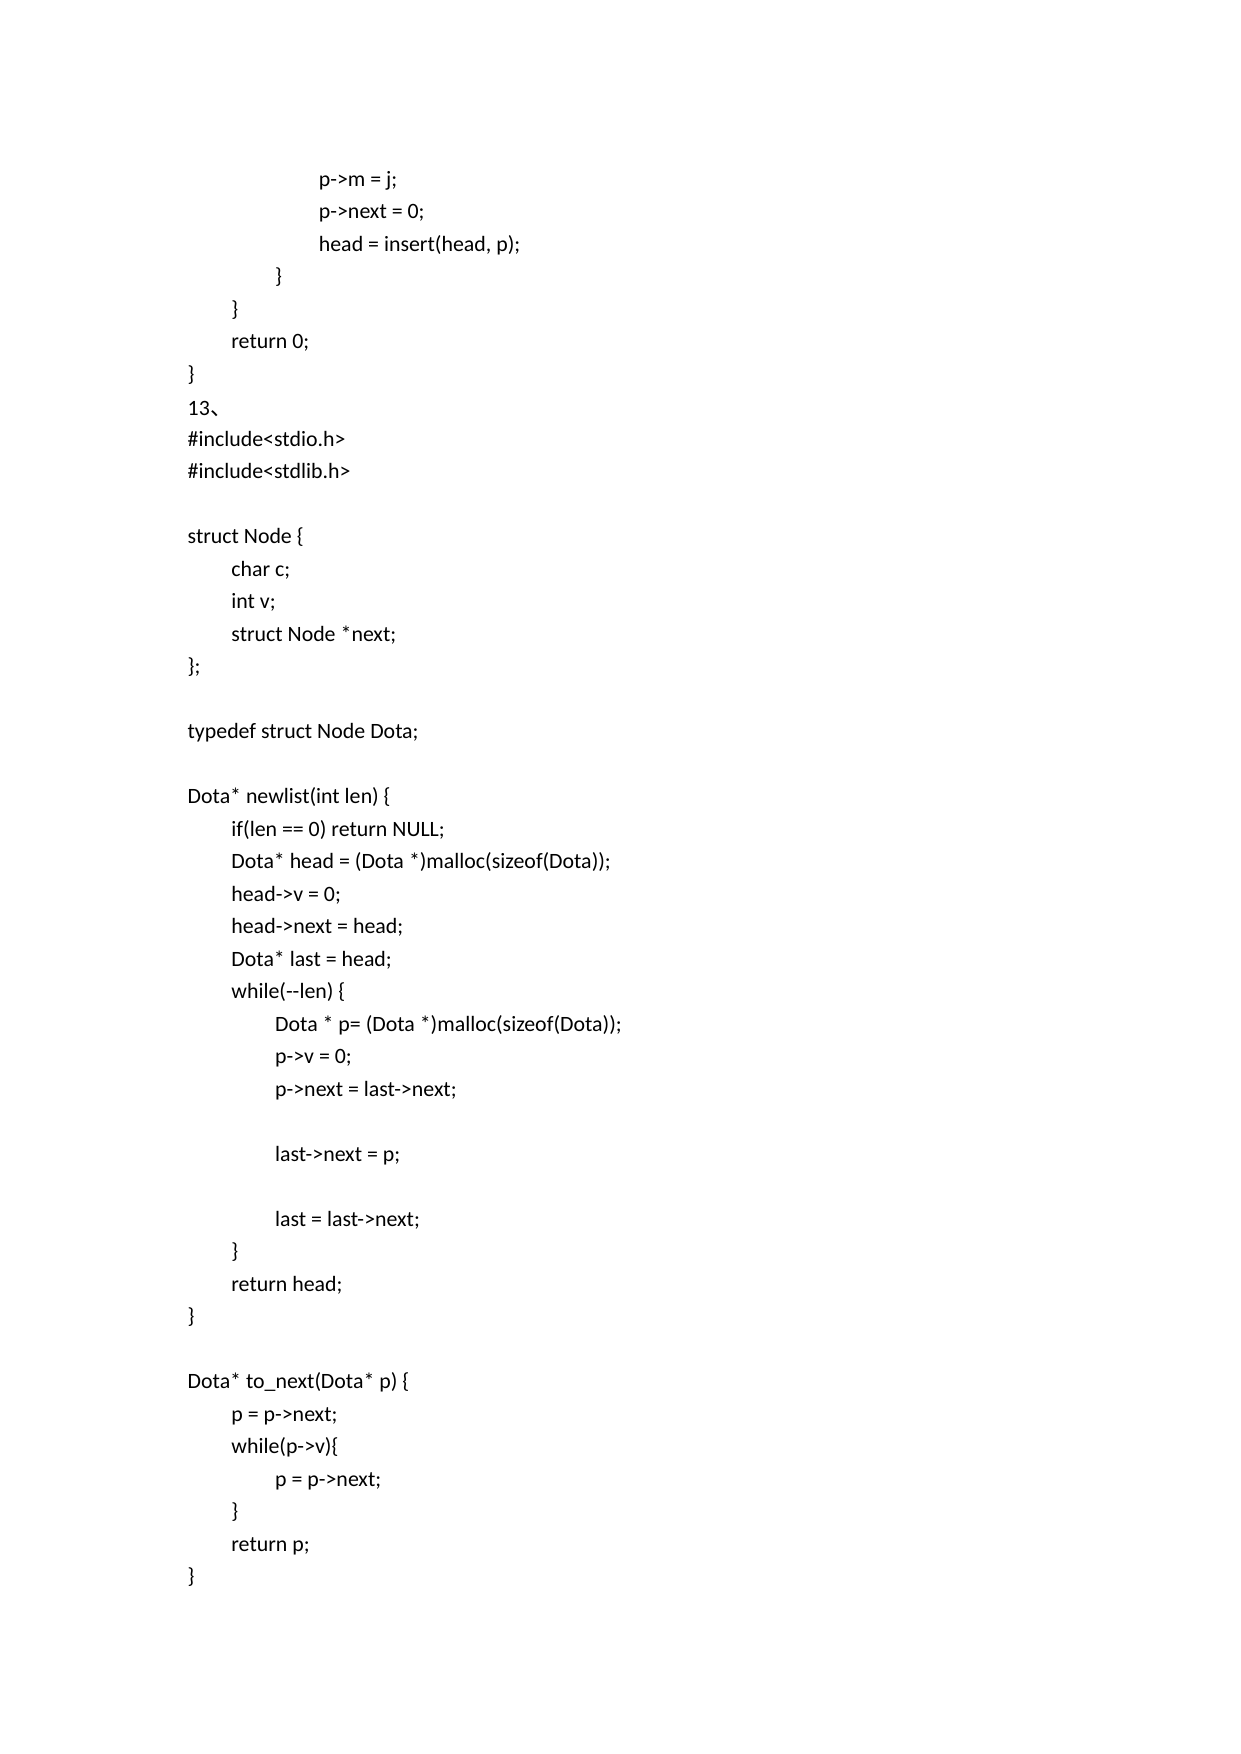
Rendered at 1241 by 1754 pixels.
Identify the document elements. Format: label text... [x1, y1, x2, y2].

text } [187, 357, 1053, 389]
text } [187, 1559, 1053, 1592]
text head->next = head; [187, 909, 1053, 942]
text while(p->v){ [187, 1429, 1053, 1462]
text return head; [187, 1267, 1053, 1299]
text p = p->next; [187, 1462, 1053, 1494]
text if(len == 0) return NULL; [187, 812, 1053, 844]
text last = last->next; [187, 1202, 1053, 1234]
text head->v = 0; [187, 877, 1053, 909]
text head = insert(head, p); [187, 227, 1053, 259]
text p->next = 0; [187, 194, 1053, 227]
text } [187, 1234, 1053, 1267]
text last->next = p; [187, 1137, 1053, 1169]
text Dota* newlist(int len) { [187, 779, 1053, 812]
text }; [187, 649, 1053, 682]
text p->m = j; [187, 162, 1053, 194]
text typedef struct Node Dota; [187, 714, 1053, 747]
text return p; [187, 1527, 1053, 1559]
text #include<stdio.h> [187, 422, 1053, 454]
text Dota * p= (Dota *)malloc(sizeof(Dota)); [187, 1007, 1053, 1039]
text char c; [187, 552, 1053, 584]
text Dota* last = head; [187, 942, 1053, 974]
text } [187, 1299, 1053, 1332]
text p->next = last->next; [187, 1072, 1053, 1104]
text struct Node *next; [187, 617, 1053, 649]
text return 0; [187, 324, 1053, 357]
text p = p->next; [187, 1397, 1053, 1429]
text Dota* head = (Dota *)malloc(sizeof(Dota)); [187, 844, 1053, 877]
text #include<stdlib.h> [187, 454, 1053, 487]
text } [187, 292, 1053, 324]
text int v; [187, 584, 1053, 617]
text while(--len) { [187, 974, 1053, 1007]
text p->v = 0; [187, 1039, 1053, 1072]
text 13、 [187, 389, 1053, 422]
text } [187, 1494, 1053, 1527]
text Dota* to_next(Dota* p) { [187, 1364, 1053, 1397]
text } [187, 259, 1053, 292]
text struct Node { [187, 519, 1053, 552]
